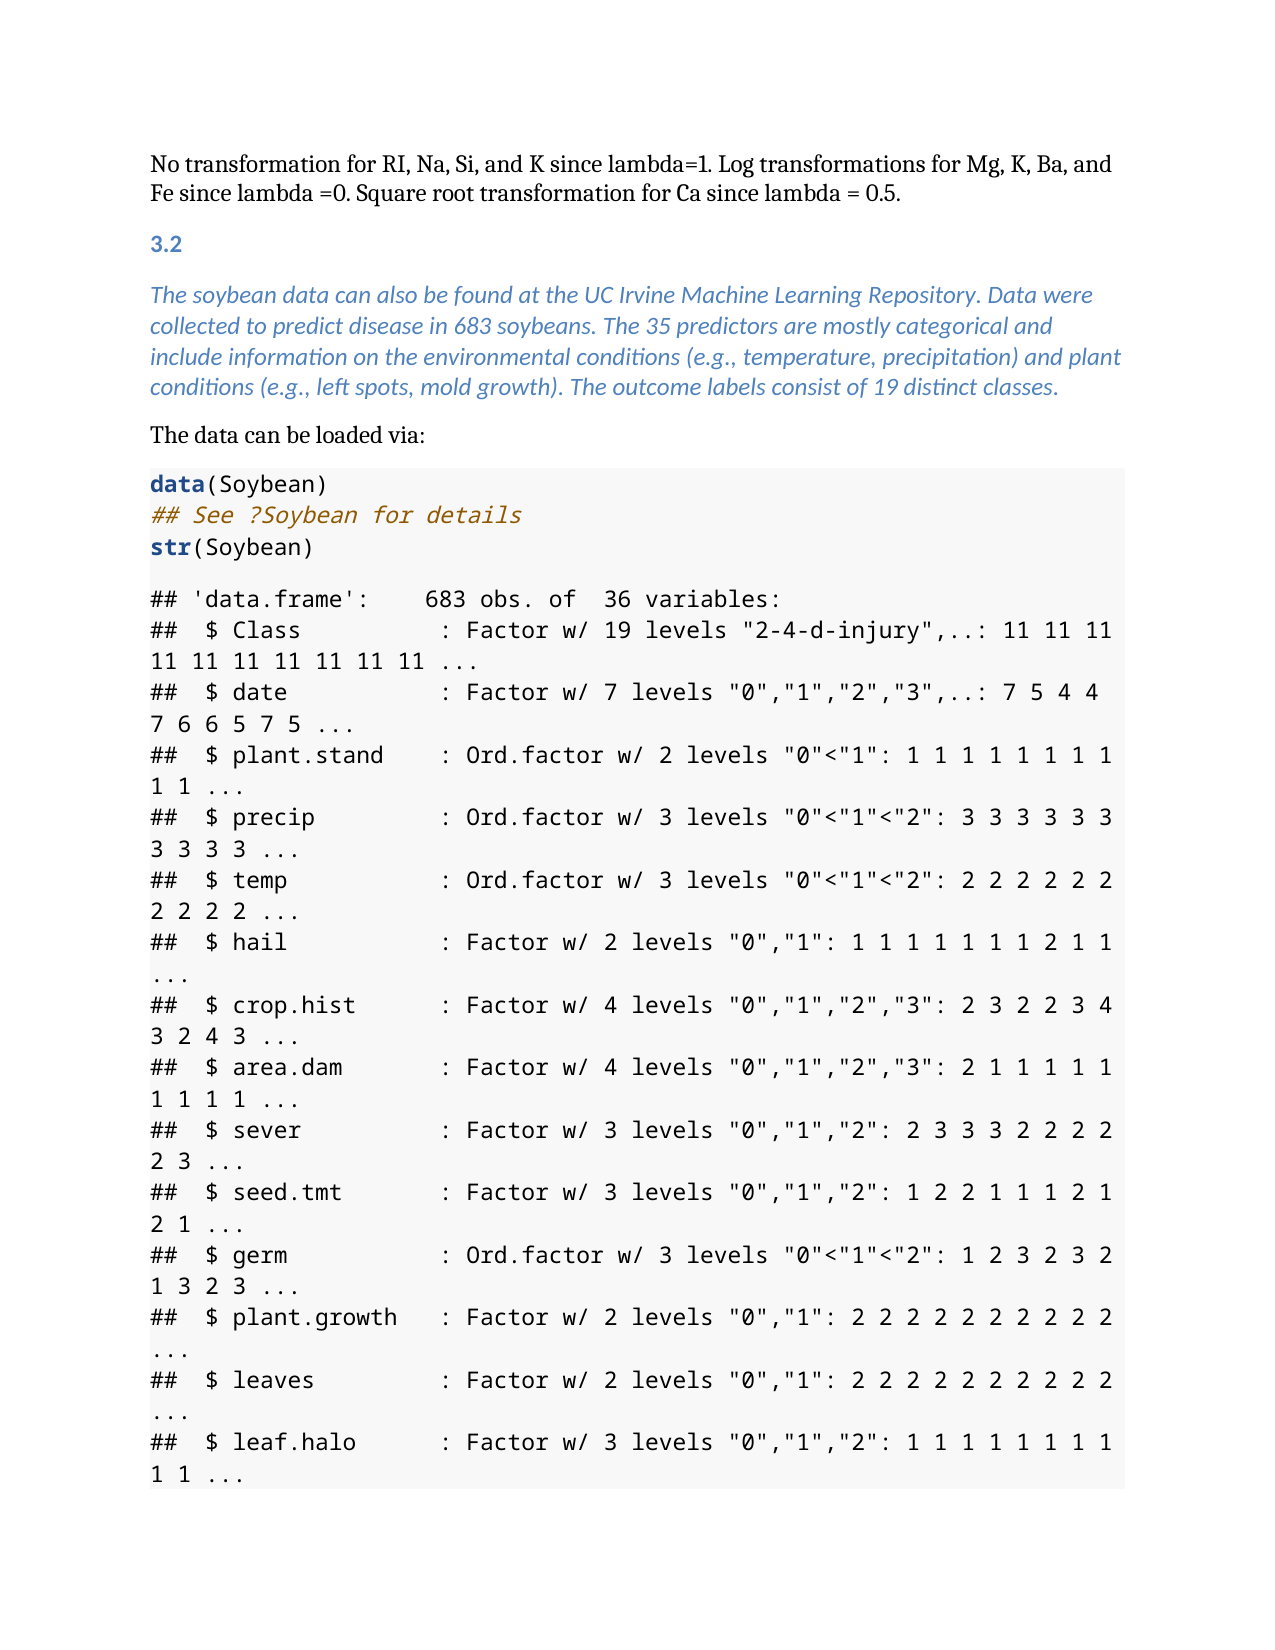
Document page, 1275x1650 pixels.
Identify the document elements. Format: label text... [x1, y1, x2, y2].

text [150, 583, 1125, 1489]
subtitle 3.2 [150, 228, 1125, 259]
text No transformation for RI, Na, Si, and K since lambda=1. Log transformations for Mg, K, Ba, and Fe since lambda =0. Square root transformation for Ca since lambda = 0.5. [150, 150, 1125, 207]
text The data can be loaded via: [150, 421, 1125, 449]
text data(Soybean) ## See ?Soybean for details str(Soybean) [315, 468, 1125, 562]
subtitle The soybean data can also be found at the UC Irvine Machine Learning Repository. Data were collected to predict disease in 683 soybeans. The 35 predictors are mostly categorical and include information on the environmental conditions (e.g., temperature, precipitation) and plant conditions (e.g., left spots, mold growth). The outcome labels consist of 19 distinct classes. [150, 280, 1125, 402]
